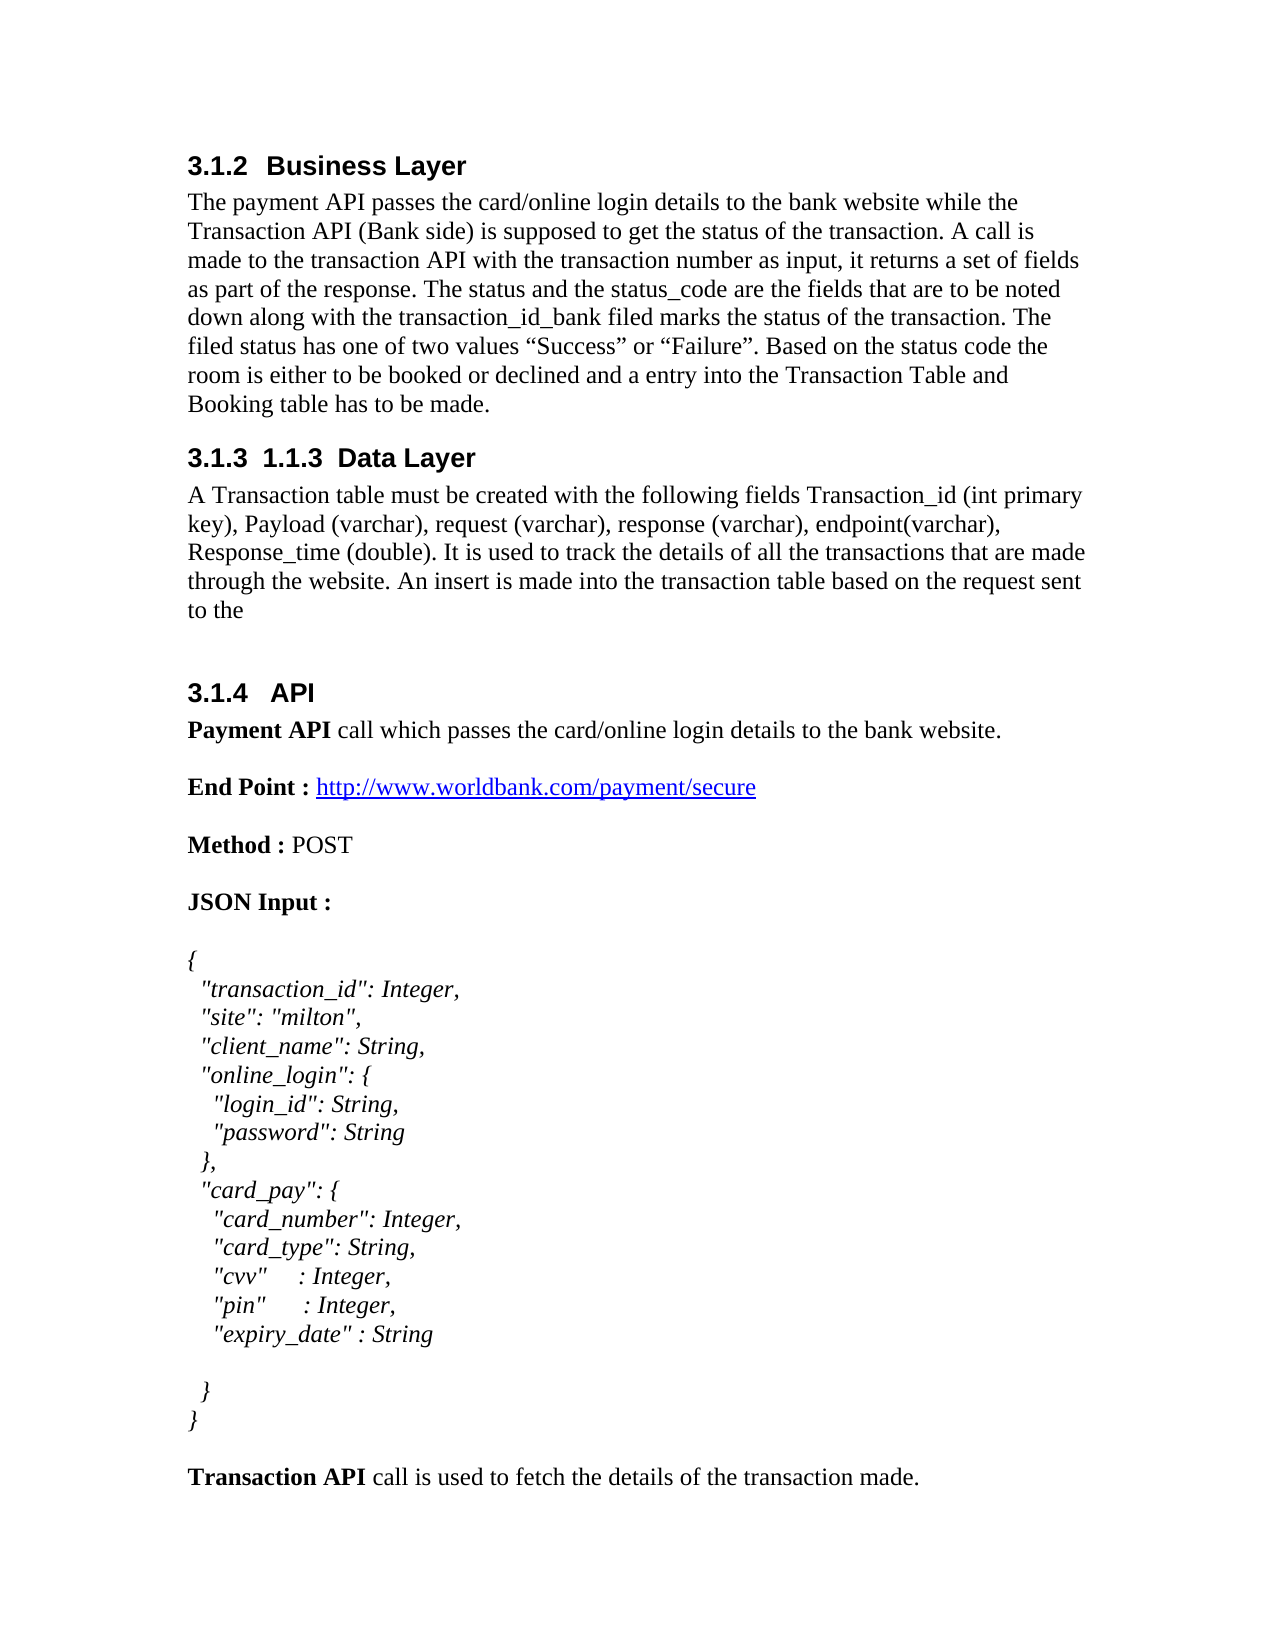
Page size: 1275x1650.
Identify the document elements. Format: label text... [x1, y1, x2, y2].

subtitle Business Layer [187, 150, 1087, 181]
text "card_type": String, [187, 1232, 1087, 1261]
text "transaction_id": Integer, [187, 974, 1087, 1002]
text "site": "milton", [187, 1002, 1087, 1031]
text "cvv" : Integer, [187, 1261, 1087, 1290]
text "expiry_date" : String [187, 1319, 1087, 1347]
subtitle 1.1.3 Data Layer [187, 442, 1087, 474]
text }, [187, 1146, 1087, 1175]
subtitle API [187, 677, 1087, 709]
text } [187, 1376, 1087, 1405]
text End Point : http://www.worldbank.com/payment/secure [187, 772, 1087, 801]
text "card_pay": { [187, 1175, 1087, 1204]
text A Transaction table must be created with the following fields Transaction_id (int primary key), Payload (varchar), request (varchar), response (varchar), endpoint(varchar), Response_time (double). It is used to track the details of all the transactions that are made through the website. An insert is made into the transaction table based on the request sent to the [187, 480, 1087, 624]
text "login_id": String, [187, 1089, 1087, 1117]
text } [187, 1405, 1087, 1434]
text { [187, 945, 1087, 974]
text "client_name": String, [187, 1031, 1087, 1060]
text Payment API call which passes the card/online login details to the bank website. [187, 715, 1087, 744]
text Method : POST [187, 830, 1087, 859]
text JSON Input : [187, 887, 1087, 916]
text "pin" : Integer, [187, 1290, 1087, 1319]
text The payment API passes the card/online login details to the bank website while the Transaction API (Bank side) is supposed to get the status of the transaction. A call is made to the transaction API with the transaction number as input, it returns a set of fields as part of the response. The status and the status_code are the fields that are to be noted down along with the transaction_id_bank filed marks the status of the transaction. The filed status has one of two values “Success” or “Failure”. Based on the status code the room is either to be booked or declined and a entry into the Transaction Table and Booking table has to be made. [187, 187, 1087, 417]
text "card_number": Integer, [187, 1204, 1087, 1232]
text Transaction API call is used to fetch the details of the transaction made. [187, 1462, 1087, 1491]
text "online_login": { [187, 1060, 1087, 1089]
text "password": String [187, 1117, 1087, 1146]
